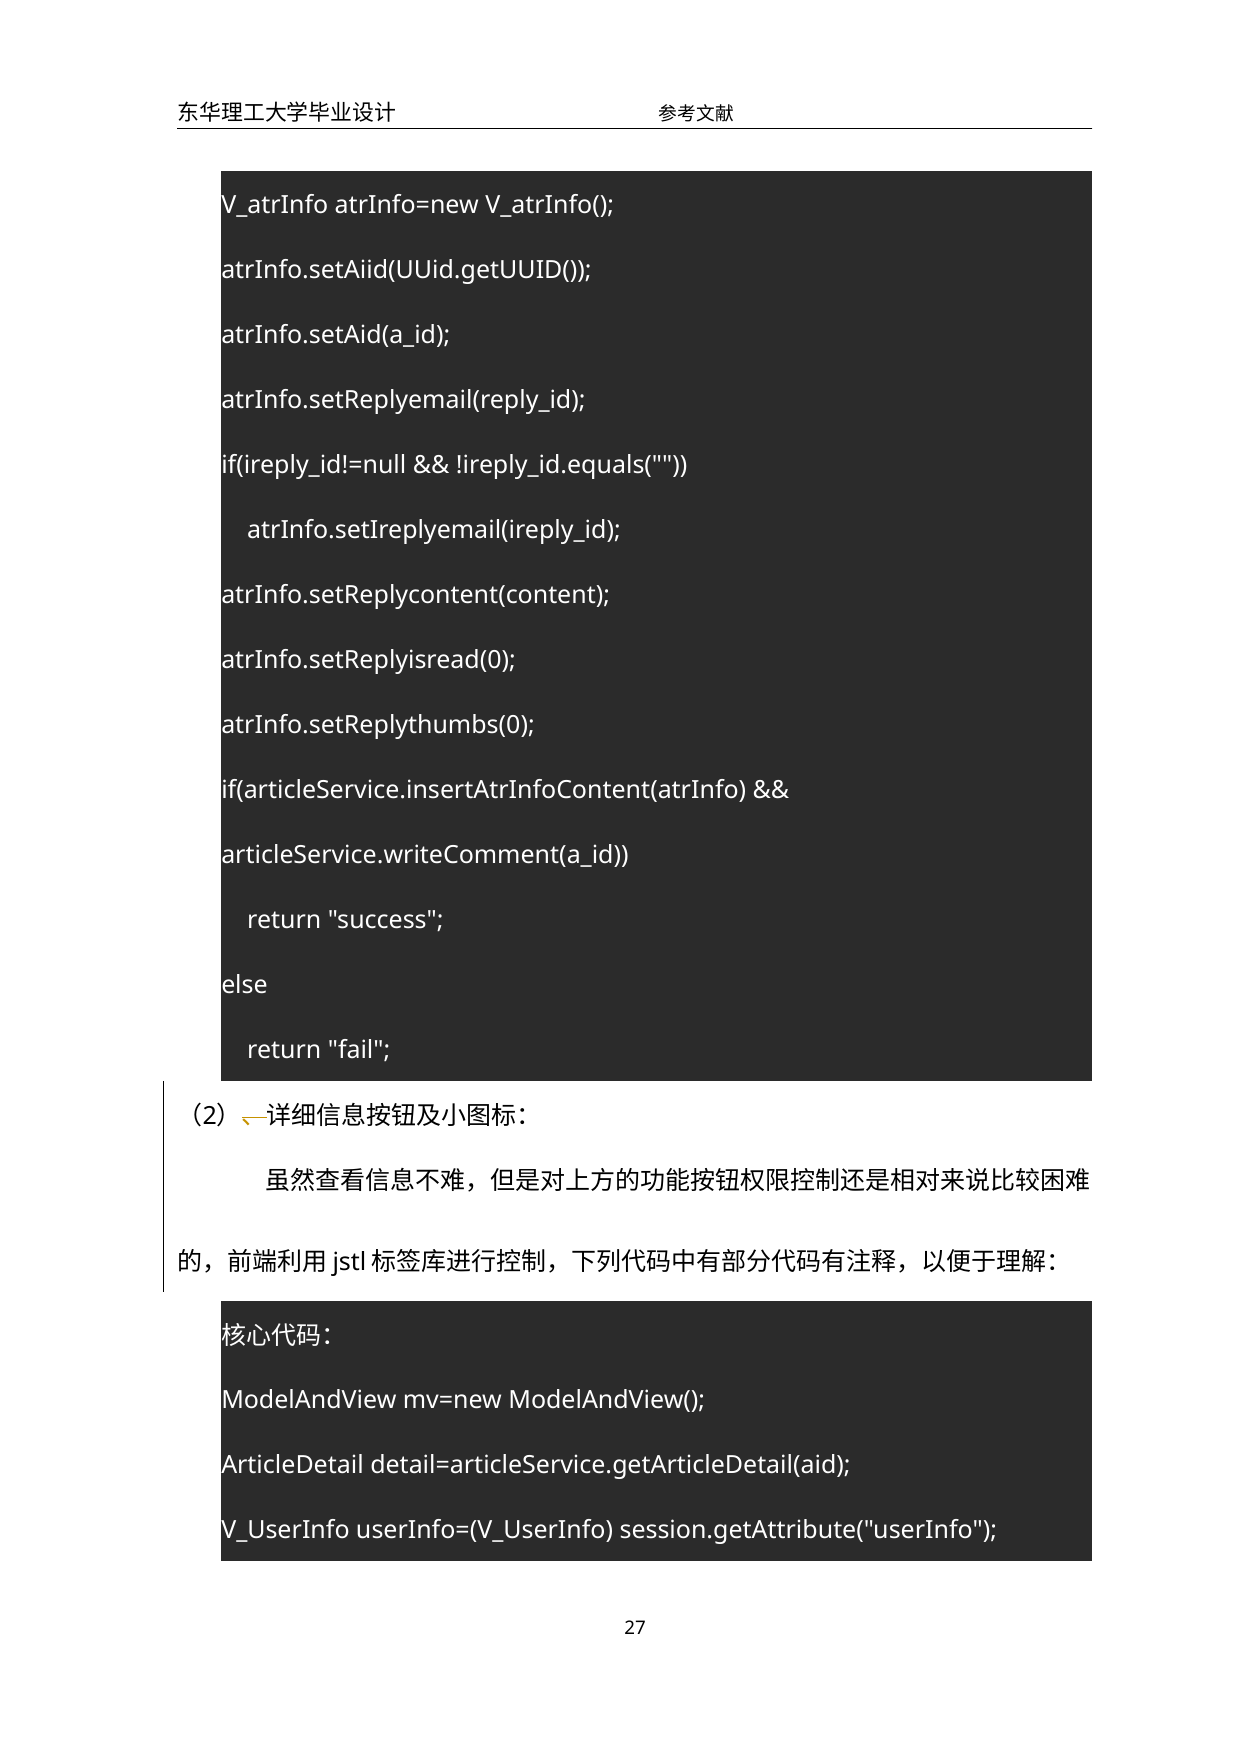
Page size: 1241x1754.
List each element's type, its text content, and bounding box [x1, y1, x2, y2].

text V_atrInfo atrInfo=new V_atrInfo(); atrInfo.setAiid(UUid.getUUID()); atrInfo.setAid(a_id); atrInfo.setReplyemail(reply_id); if(ireply_id!=null && !ireply_id.equals("")) atrInfo.setIreplyemail(ireply_id); atrInfo.setReplycontent(content); atrInfo.setReplyisread(0); atrInfo.setReplythumbs(0); if(articleService.insertAtrInfoContent(atrInfo) && articleService.writeComment(a_id)) return "success"; else return "fail"; [221, 171, 1092, 1081]
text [221, 1301, 1092, 1561]
text 虽然查看信息不难，但是对上方的功能按钮权限控制还是相对来说比较困难的，前端利用jstl标签库进行控制，下列代码中有部分代码有注释，以便于理解： [177, 1146, 1092, 1292]
text （2）详细信息按钮及小图标： [177, 1081, 1092, 1146]
